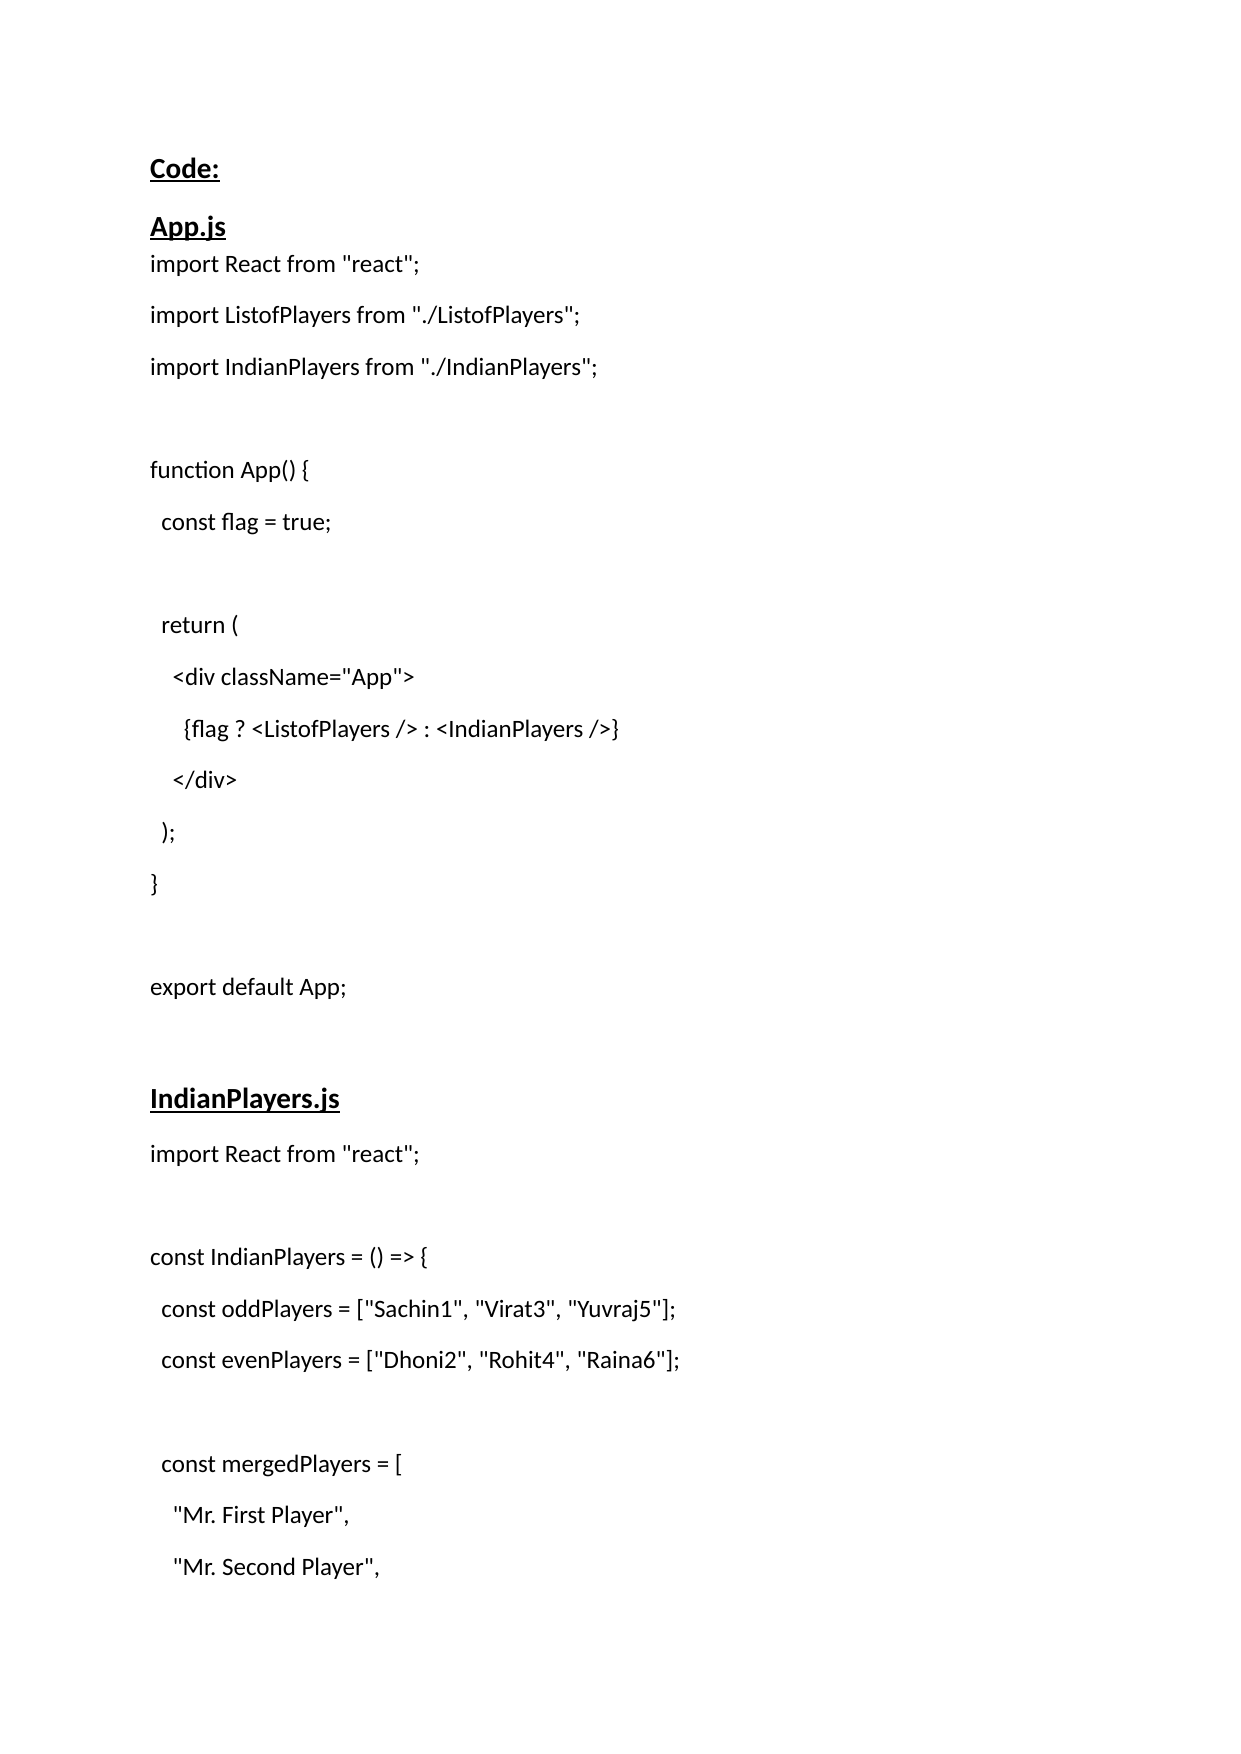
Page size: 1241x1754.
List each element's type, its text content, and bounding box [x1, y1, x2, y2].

text import React from "react"; [150, 1138, 1090, 1168]
text IndianPlayers.js [150, 1080, 1090, 1116]
text function App() { [150, 454, 1090, 485]
text const evenPlayers = ["Dhoni2", "Rohit4", "Raina6"]; [150, 1344, 1090, 1375]
text return ( [150, 609, 1090, 640]
text "Mr. First Player", [150, 1499, 1090, 1530]
text {flag ? <ListofPlayers /> : <IndianPlayers />} [150, 713, 1090, 743]
text import ListofPlayers from "./ListofPlayers"; [150, 299, 1090, 330]
text const oddPlayers = ["Sachin1", "Virat3", "Yuvraj5"]; [150, 1293, 1090, 1323]
text Code: [150, 150, 1090, 186]
text const IndianPlayers = () => { [150, 1241, 1090, 1272]
text } [150, 868, 1090, 898]
text export default App; [150, 971, 1090, 1002]
text ); [150, 816, 1090, 847]
text const flag = true; [150, 506, 1090, 537]
text import IndianPlayers from "./IndianPlayers"; [150, 351, 1090, 382]
text "Mr. Second Player", [150, 1551, 1090, 1582]
text App.js import React from "react"; [150, 208, 1090, 278]
text <div className="App"> [150, 661, 1090, 692]
text </div> [150, 764, 1090, 795]
text const mergedPlayers = [ [150, 1448, 1090, 1478]
